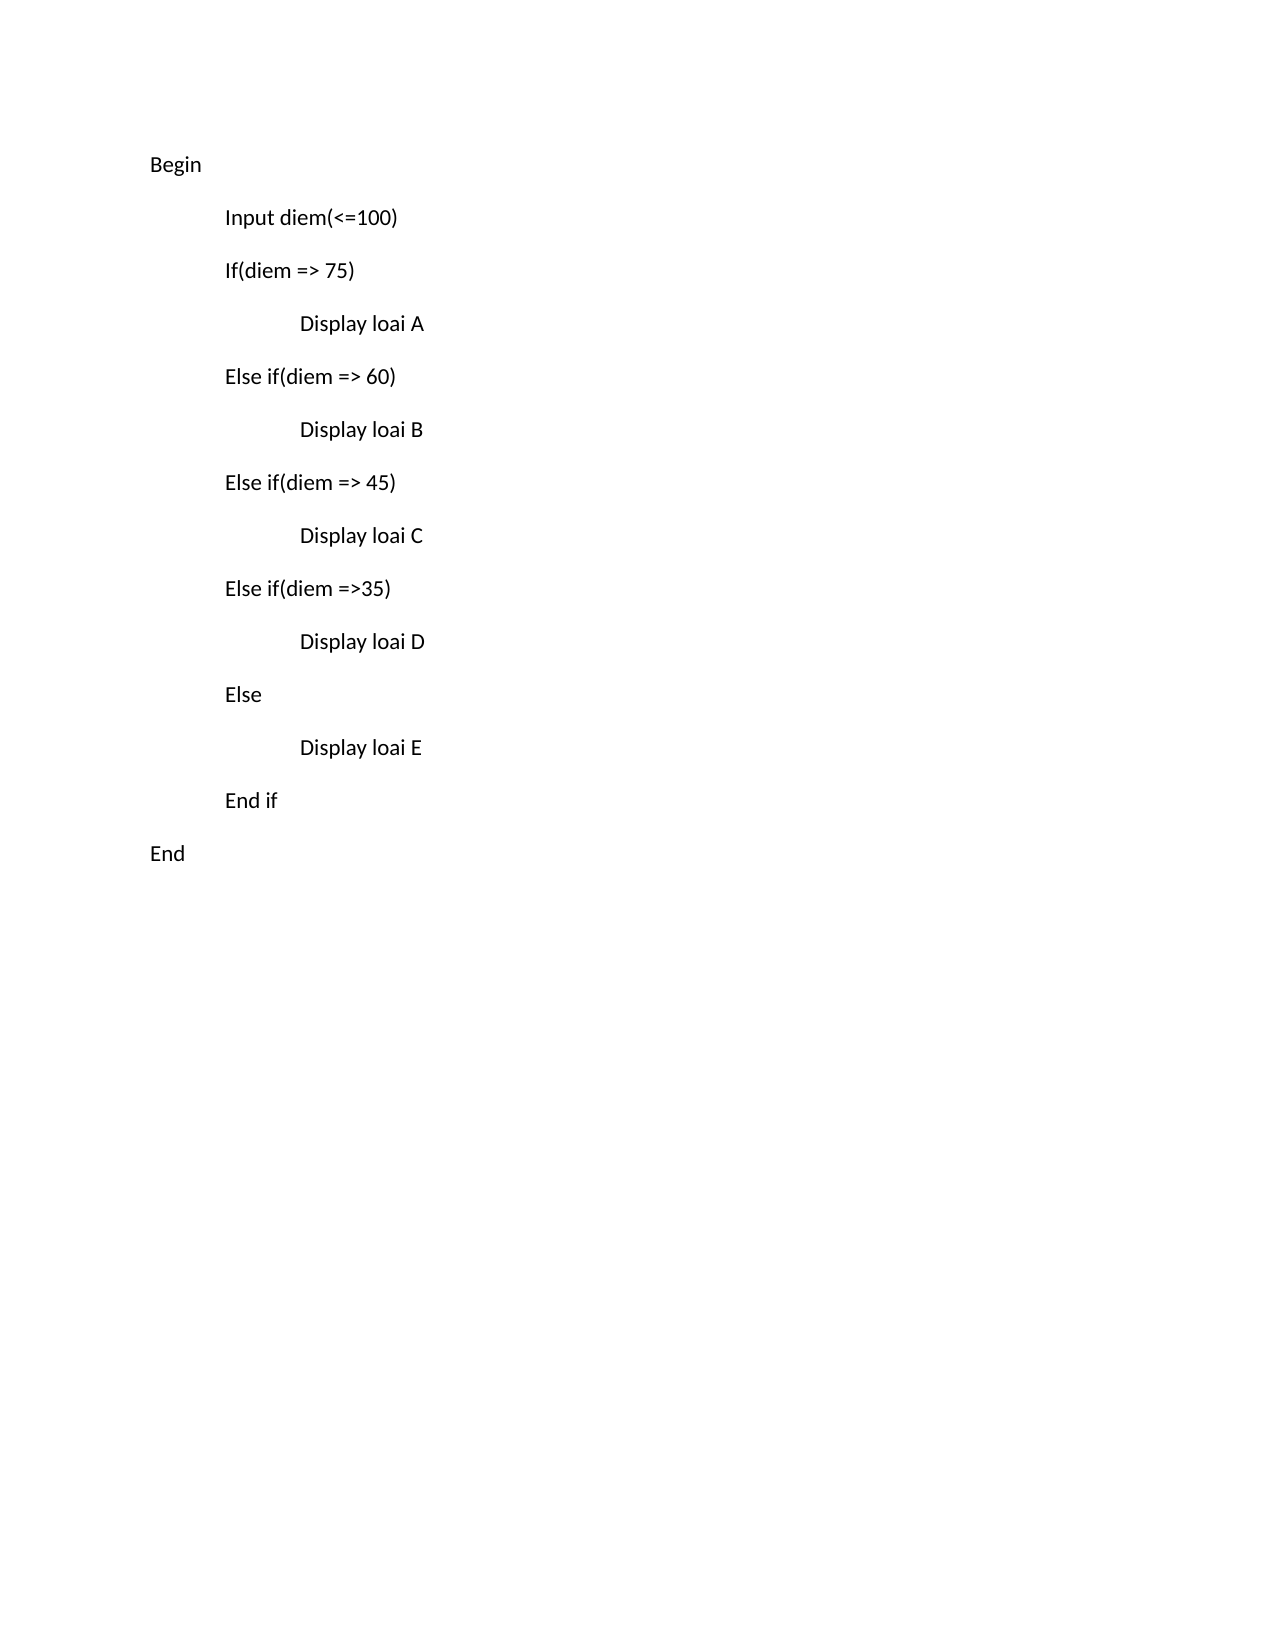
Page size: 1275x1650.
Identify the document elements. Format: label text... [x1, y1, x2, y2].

text If(diem => 75) [150, 256, 1125, 284]
text Else if(diem => 45) [150, 468, 1125, 496]
text Else if(diem => 60) [150, 362, 1125, 390]
text Display loai A [150, 309, 1125, 337]
text Begin [150, 150, 1125, 178]
text Input diem(<=100) [150, 203, 1125, 231]
text Else [150, 680, 1125, 708]
text End if [150, 786, 1125, 814]
text Display loai C [150, 521, 1125, 549]
text Display loai B [150, 415, 1125, 443]
text Else if(diem =>35) [150, 574, 1125, 602]
text Display loai E [150, 733, 1125, 761]
text End [150, 839, 1125, 867]
text Display loai D [150, 627, 1125, 655]
